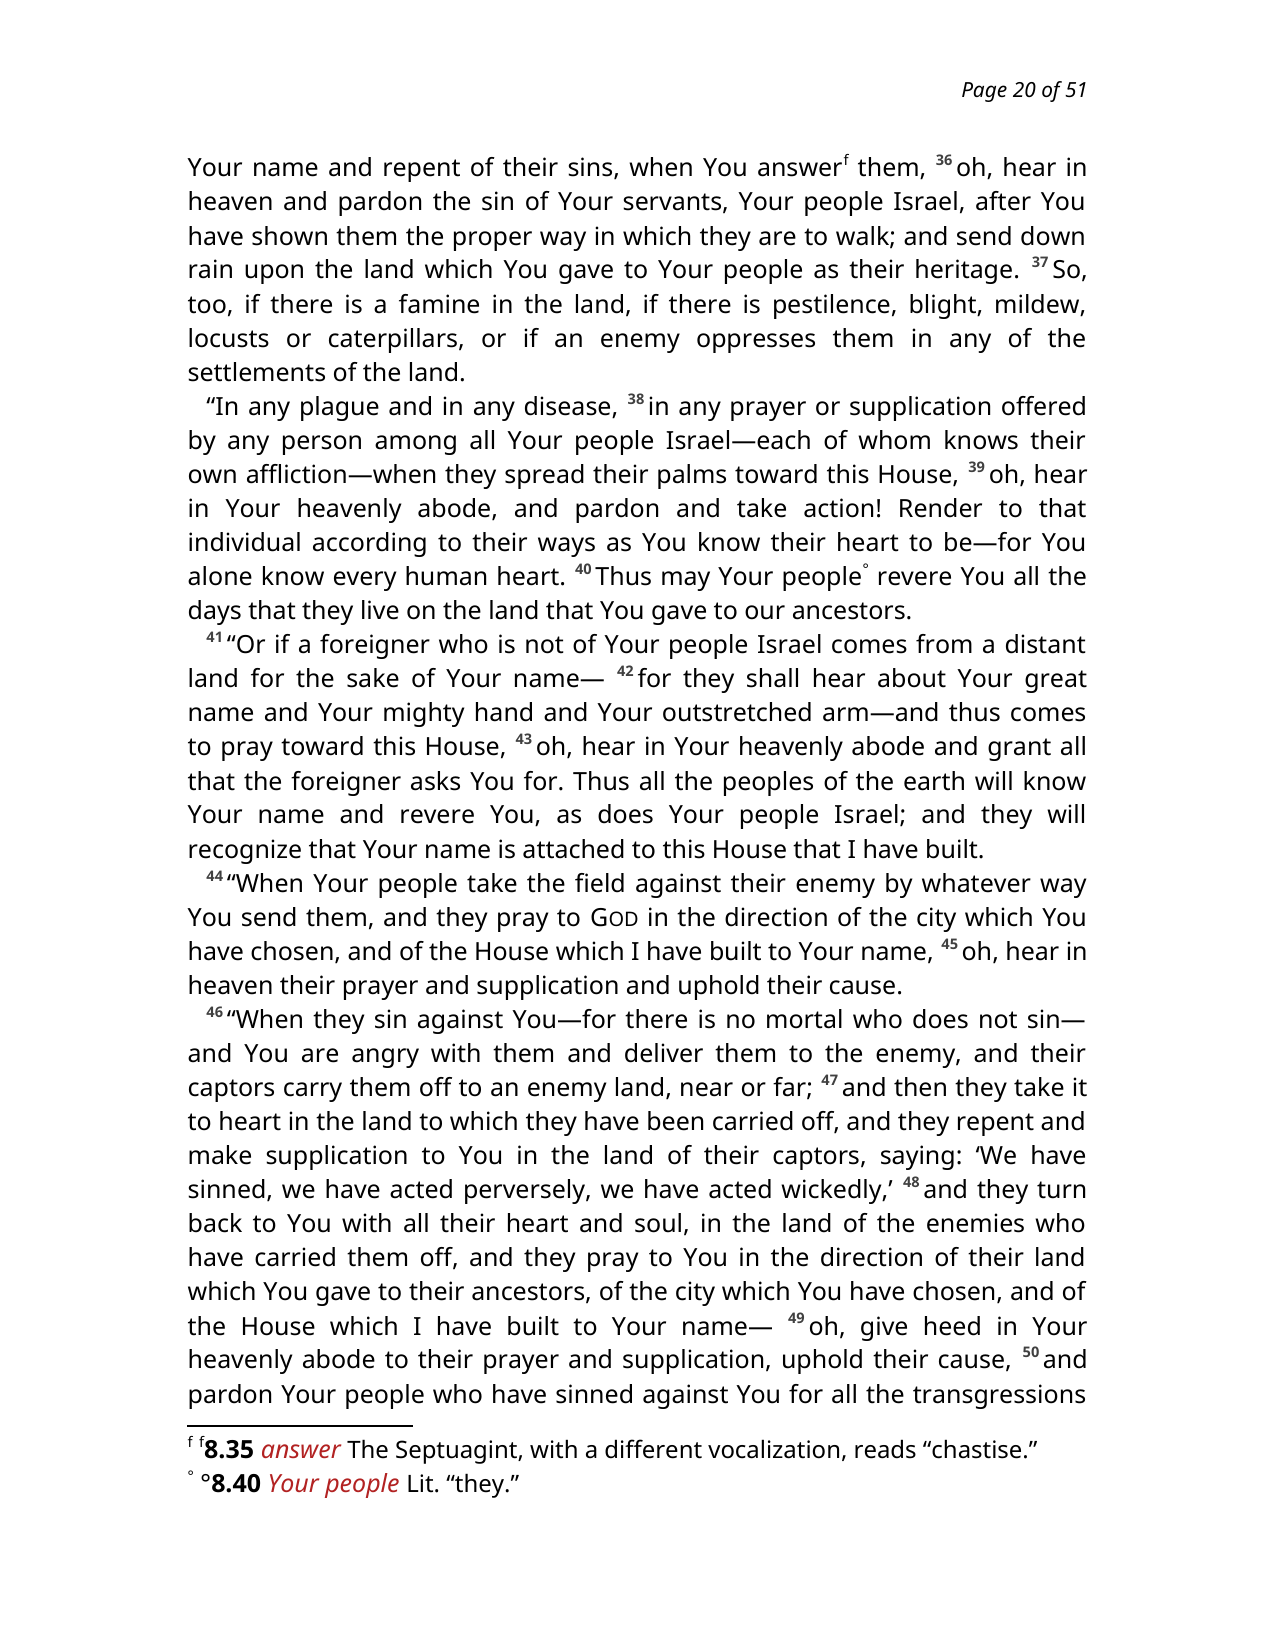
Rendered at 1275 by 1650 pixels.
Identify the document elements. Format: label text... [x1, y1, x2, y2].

text 41 “Or if a foreigner who is not of Your people Israel comes from a distant land for the sake of Your name— 42 for they shall hear about Your great name and Your mighty hand and Your outstretched arm—and thus comes to pray toward this House, 43 oh, hear in Your heavenly abode and grant all that the foreigner asks You for. Thus all the peoples of the earth will know Your name and revere You, as does Your people Israel; and they will recognize that Your name is attached to this House that I have built. [187, 627, 1087, 865]
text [187, 1002, 1087, 1410]
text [187, 150, 1087, 388]
text 44 “When Your people take the field against their enemy by whatever way You send them, and they pray to God in the direction of the city which You have chosen, and of the House which I have built to Your name, 45 oh, hear in heaven their prayer and supplication and uphold their cause. [187, 865, 1087, 1002]
text “In any plague and in any disease, 38 in any prayer or supplication offered by any person among all Your people Israel—each of whom knows their own affliction—when they spread their palms toward this House, 39 oh, hear in Your heavenly abode, and pardon and take action! Render to that individual according to their ways as You know their heart to be—for You alone know every human heart. 40 Thus may Your people° revere You all the days that they live on the land that You gave to our ancestors. [187, 388, 1087, 627]
